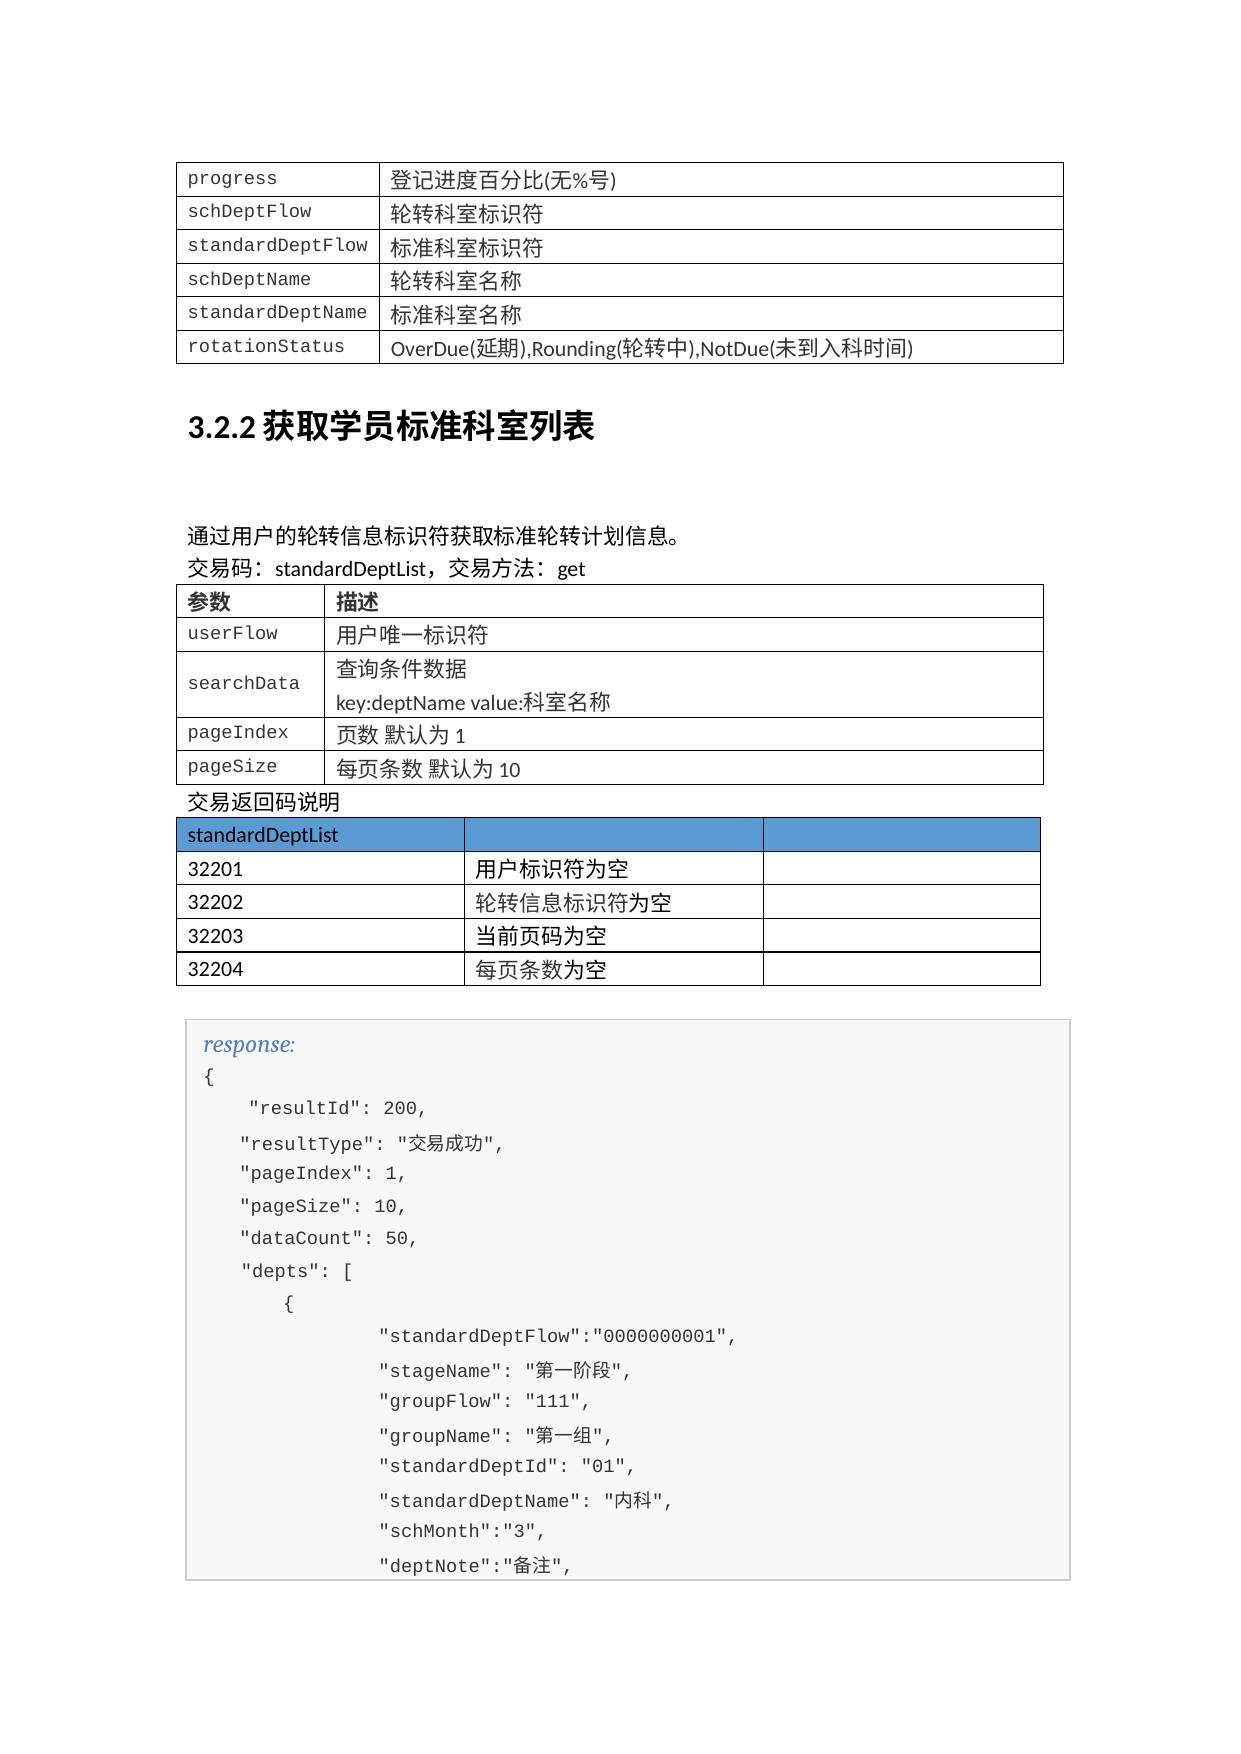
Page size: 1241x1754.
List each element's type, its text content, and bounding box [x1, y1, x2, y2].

table_cell 登记进度百分比(无%号) [380, 163, 1063, 196]
table_cell 轮转信息标识符为空 [465, 885, 763, 918]
table_cell standardDeptName [177, 297, 379, 330]
table_cell rotationStatus [177, 331, 379, 363]
text { [187, 1278, 1069, 1311]
text "standardDeptId": "01", [187, 1441, 1069, 1473]
table_cell 标准科室标识符 [380, 230, 1063, 263]
text "groupName": "第一组", [187, 1408, 1069, 1441]
table_cell schDeptFlow [177, 197, 379, 229]
table_cell schDeptName [177, 264, 379, 296]
table_cell userFlow [177, 618, 324, 651]
table_header [465, 818, 763, 851]
text "standardDeptName": "内科", [187, 1473, 1069, 1506]
table_cell 轮转科室标识符 [380, 197, 1063, 229]
table_cell 32202 [177, 885, 464, 918]
text "groupFlow": "111", [187, 1376, 1069, 1408]
table_cell 当前页码为空 [465, 919, 763, 951]
table_cell 每页条数 默认为10 [325, 751, 1043, 784]
table_header standardDeptList [177, 818, 464, 851]
table_cell 标准科室名称 [380, 297, 1063, 330]
table_cell [764, 852, 1040, 884]
table_cell progress [177, 163, 379, 196]
text "resultId": 200, [187, 1083, 1069, 1116]
table_cell [764, 885, 1040, 918]
table_cell 页数 默认为1 [325, 718, 1043, 750]
text "schMonth":"3", [187, 1506, 1069, 1538]
table_cell 32203 [177, 919, 464, 951]
table_cell [764, 953, 1040, 985]
table_header 描述 [325, 585, 1043, 617]
table_cell 查询条件数据 key:deptName value:科室名称 [325, 652, 1043, 717]
table_cell 轮转科室名称 [380, 264, 1063, 296]
text "dataCount": 50, [187, 1213, 1069, 1246]
table_cell 32201 [177, 852, 464, 884]
text 通过用户的轮转信息标识符获取标准轮转计划信息。 [187, 518, 1053, 551]
table_header 参数 [177, 585, 324, 617]
table_cell OverDue(延期),Rounding(轮转中),NotDue(未到入科时间) [380, 331, 1063, 363]
table_cell 用户唯一标识符 [325, 618, 1043, 651]
text "pageSize": 10, [187, 1181, 1069, 1213]
text 交易返回码说明 [187, 785, 1053, 817]
text { [187, 1051, 1069, 1083]
text "deptNote":"备注", [187, 1538, 1069, 1579]
text response: [187, 1020, 1069, 1051]
table_cell 每页条数为空 [465, 953, 763, 985]
table_cell 用户标识符为空 [465, 852, 763, 884]
text 交易码：standardDeptList，交易方法：get [187, 551, 1053, 583]
table_cell pageIndex [177, 718, 324, 750]
text "standardDeptFlow":"0000000001", [187, 1311, 1069, 1343]
table_cell 32204 [177, 953, 464, 985]
text "pageIndex": 1, [187, 1148, 1069, 1181]
table_cell pageSize [177, 751, 324, 784]
table_cell searchData [177, 652, 324, 717]
text "resultType": "交易成功", [187, 1116, 1069, 1148]
table_cell [764, 919, 1040, 951]
table_cell standardDeptFlow [177, 230, 379, 263]
subtitle 获取学员标准科室列表 [187, 391, 1053, 456]
table_header [764, 818, 1040, 851]
text "stageName": "第一阶段", [187, 1343, 1069, 1376]
text "depts": [ [187, 1246, 1069, 1278]
